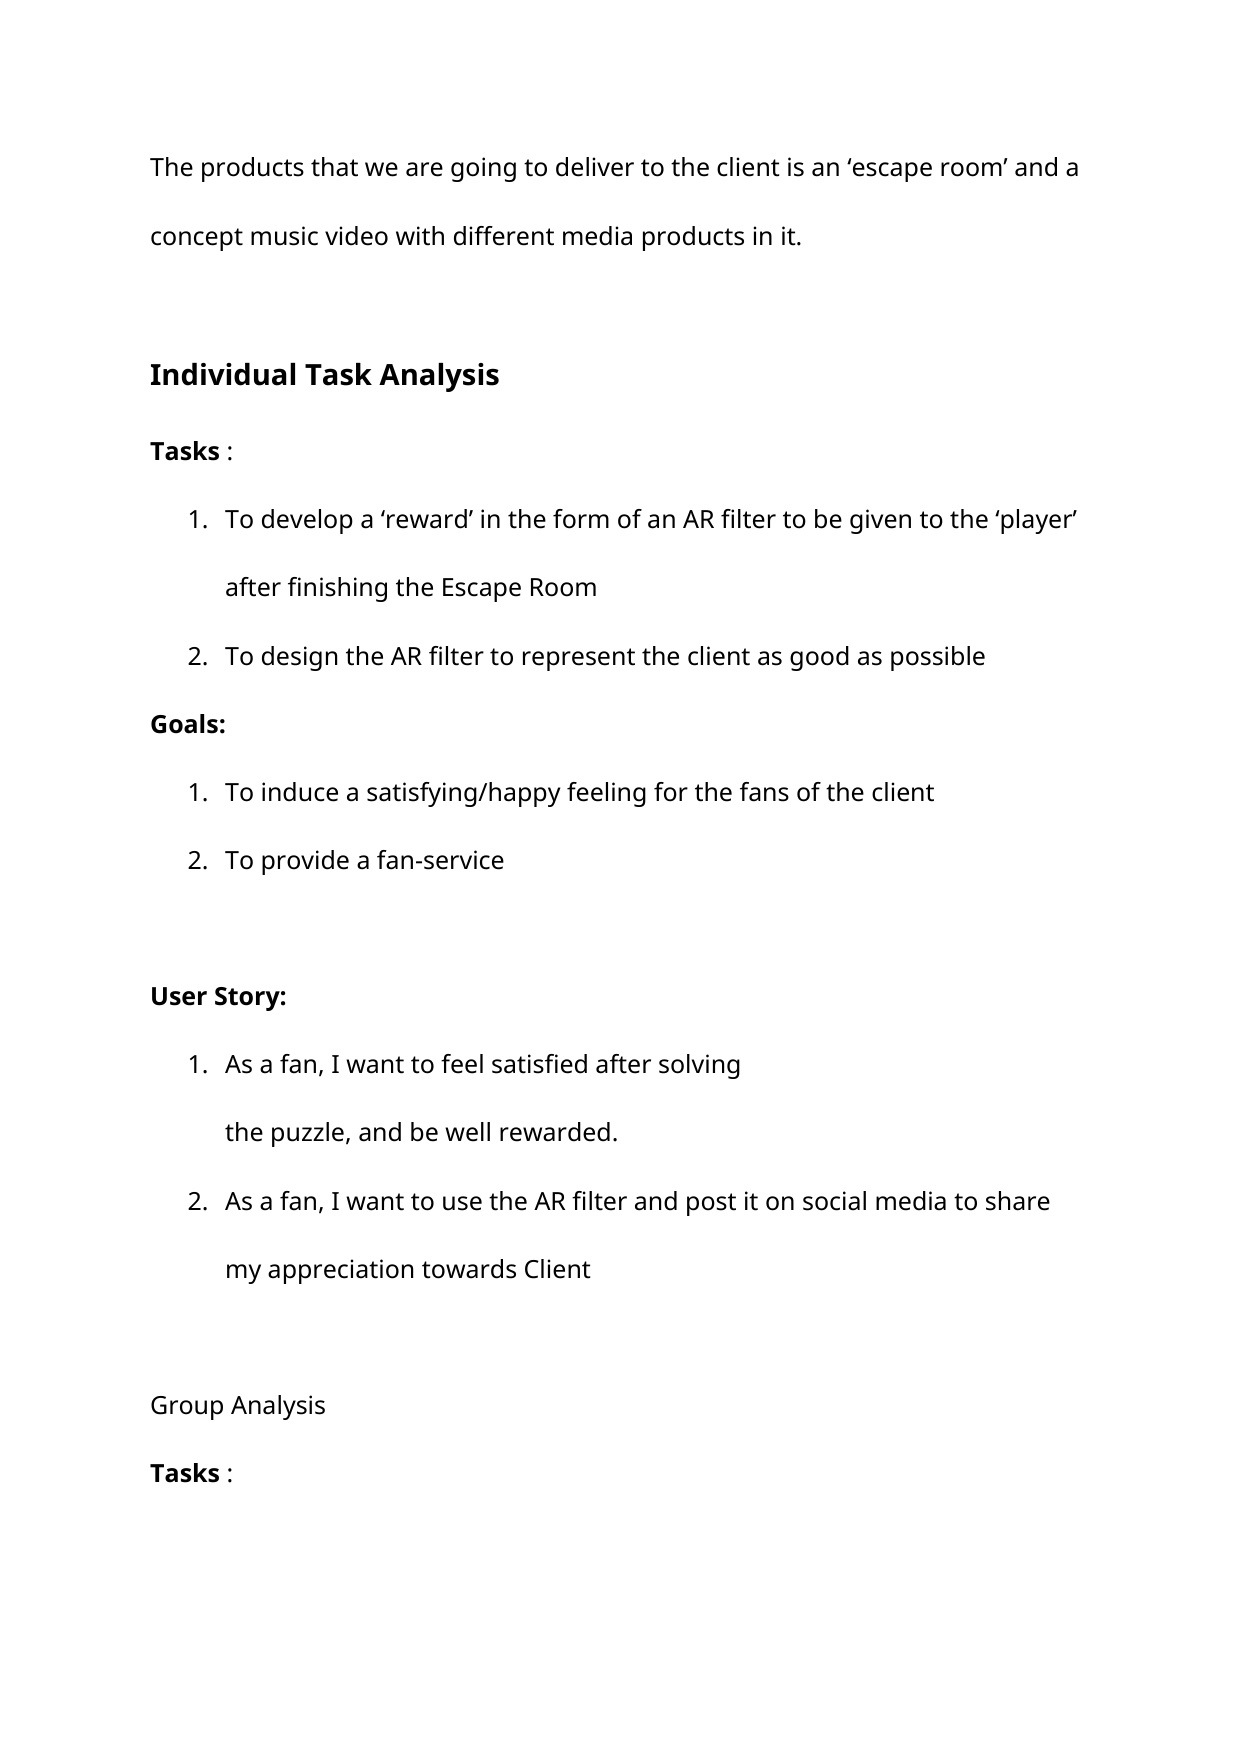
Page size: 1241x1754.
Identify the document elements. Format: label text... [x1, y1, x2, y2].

text Goals: [150, 706, 1090, 740]
list To induce a satisfying/happy feeling for the fans of the client [187, 774, 1090, 808]
list To design the AR filter to represent the client as good as possible [187, 638, 1090, 672]
list As a fan, I want to use the AR filter and post it on social media to share my appreciation towards Client [187, 1183, 1090, 1285]
list To develop a ‘reward’ in the form of an AR filter to be given to the ‘player’ after finishing the Escape Room [187, 502, 1090, 604]
text the puzzle, and be well rewarded. [150, 1115, 1090, 1149]
list As a fan, I want to feel satisfied after solving [187, 1047, 1090, 1081]
text Tasks : [150, 434, 1090, 468]
text The products that we are going to deliver to the client is an ‘escape room’ and a concept music video with different media products in it. [150, 150, 1090, 252]
text User Story: [150, 979, 1090, 1013]
text Group Analysis [150, 1387, 1090, 1422]
text Individual Task Analysis [150, 354, 1090, 394]
list To provide a fan-service [187, 842, 1090, 877]
text Tasks : [150, 1456, 1090, 1490]
